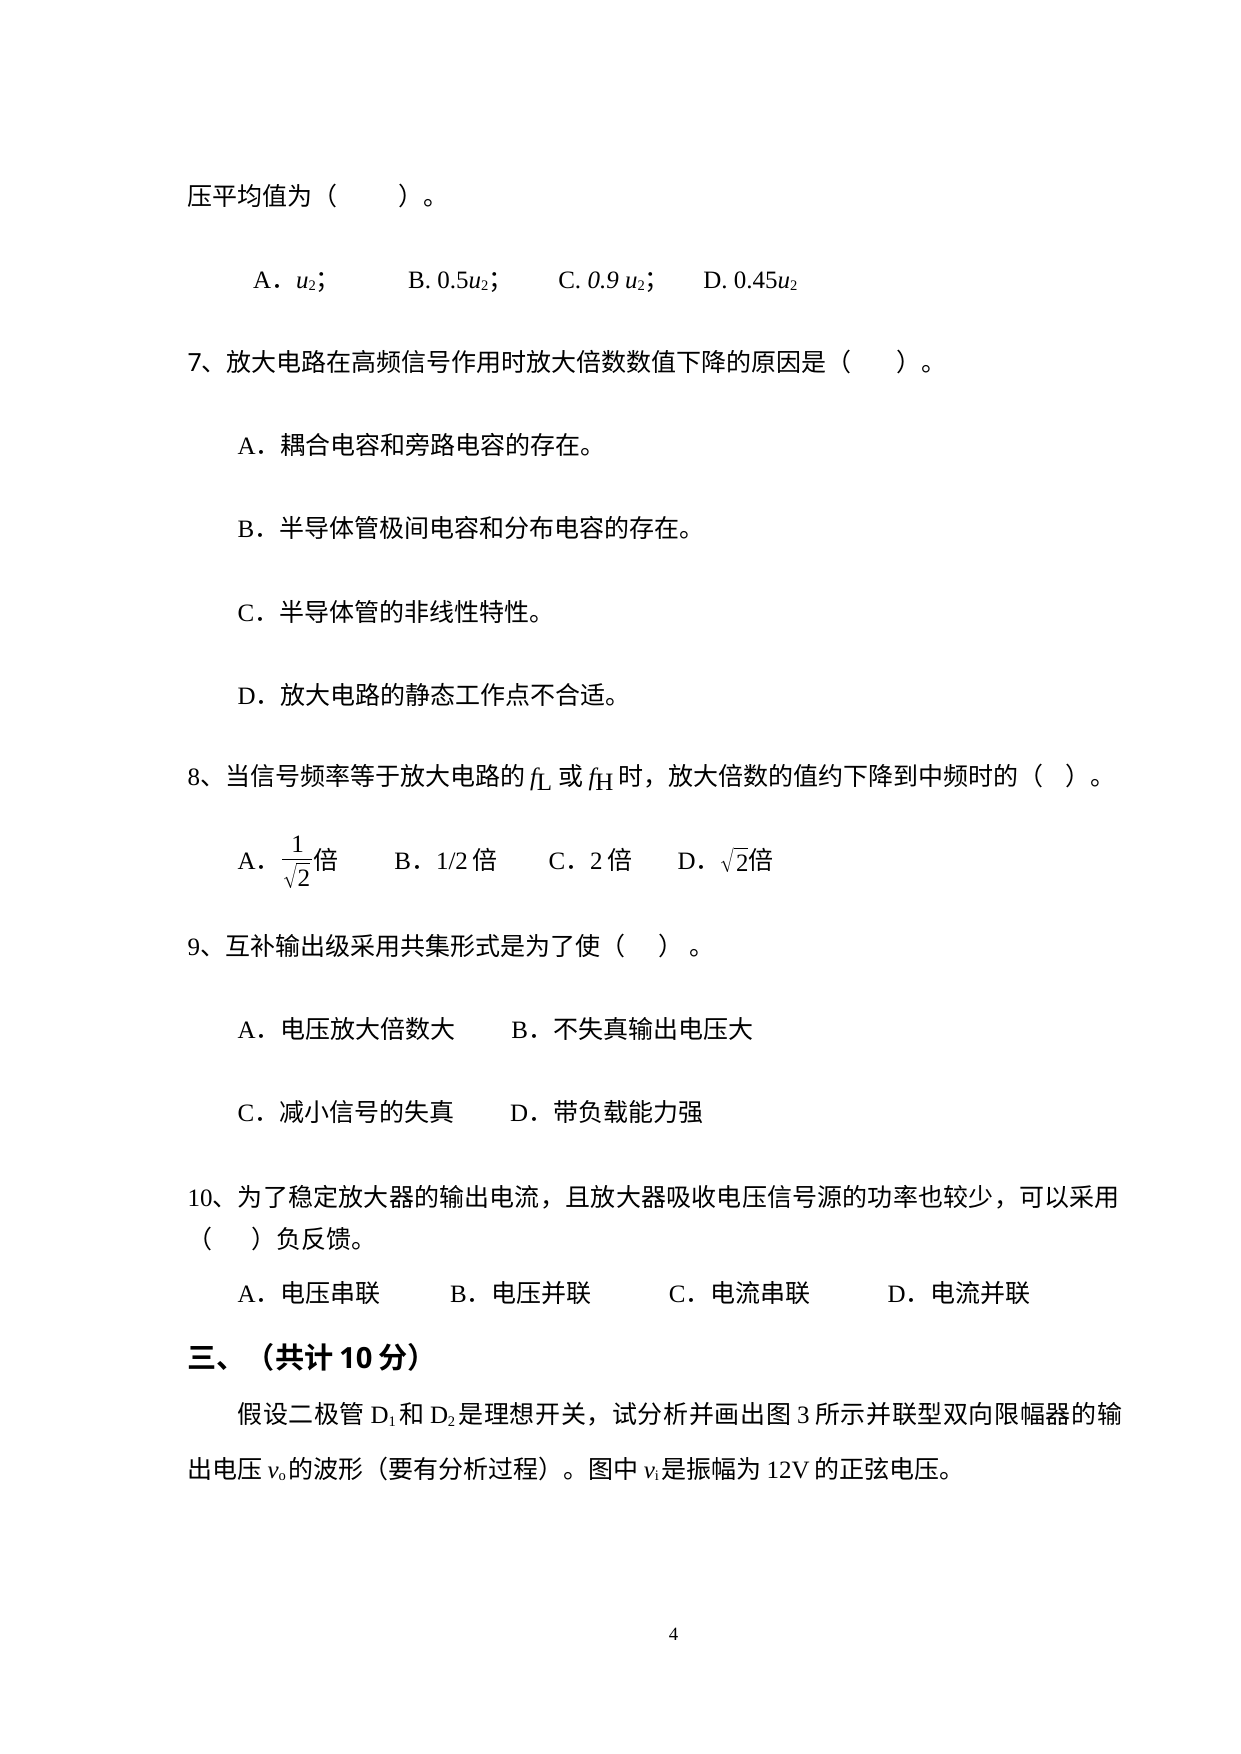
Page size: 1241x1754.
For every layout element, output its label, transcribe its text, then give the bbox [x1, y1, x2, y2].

text 7、放大电路在高频信号作用时放大倍数数值下降的原因是（ ）。 [187, 328, 1122, 393]
text 10、为了稳定放大器的输出电流，且放大器吸收电压信号源的功率也较少，可以采用（ ）负反馈。 [187, 1173, 1122, 1257]
text C．半导体管的非线性特性。 [187, 578, 1122, 643]
text 8、当信号频率等于放大电路的fL 或fH时，放大倍数的值约下降到中频时的（ ）。 [187, 744, 1122, 809]
text A．电压放大倍数大 B．不失真输出电压大 [187, 995, 1122, 1060]
text 9、互补输出级采用共集形式是为了使（ ） 。 [187, 912, 1122, 977]
text A．耦合电容和旁路电容的存在。 [187, 411, 1122, 476]
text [187, 162, 1122, 227]
text C．减小信号的失真 D．带负载能力强 [187, 1078, 1122, 1143]
text B．半导体管极间电容和分布电容的存在。 [187, 494, 1122, 559]
text A．倍 B．1/2倍 C．2倍 D．倍 [187, 828, 1122, 893]
text A．电压串联 B．电压并联 C．电流串联 D．电流并联 [187, 1269, 1122, 1311]
text 假设二极管D1和D2是理想开关，试分析并画出图3所示并联型双向限幅器的输出电压vo的波形（要有分析过程）。图中vi是振幅为12V的正弦电压。 [187, 1395, 1122, 1485]
text 三、（共计10分） [187, 1323, 1122, 1388]
text A．u2； B. 0.5u2； C. 0.9 u2； D. 0.45u2 [253, 245, 1122, 310]
text D．放大电路的静态工作点不合适。 [187, 661, 1122, 726]
